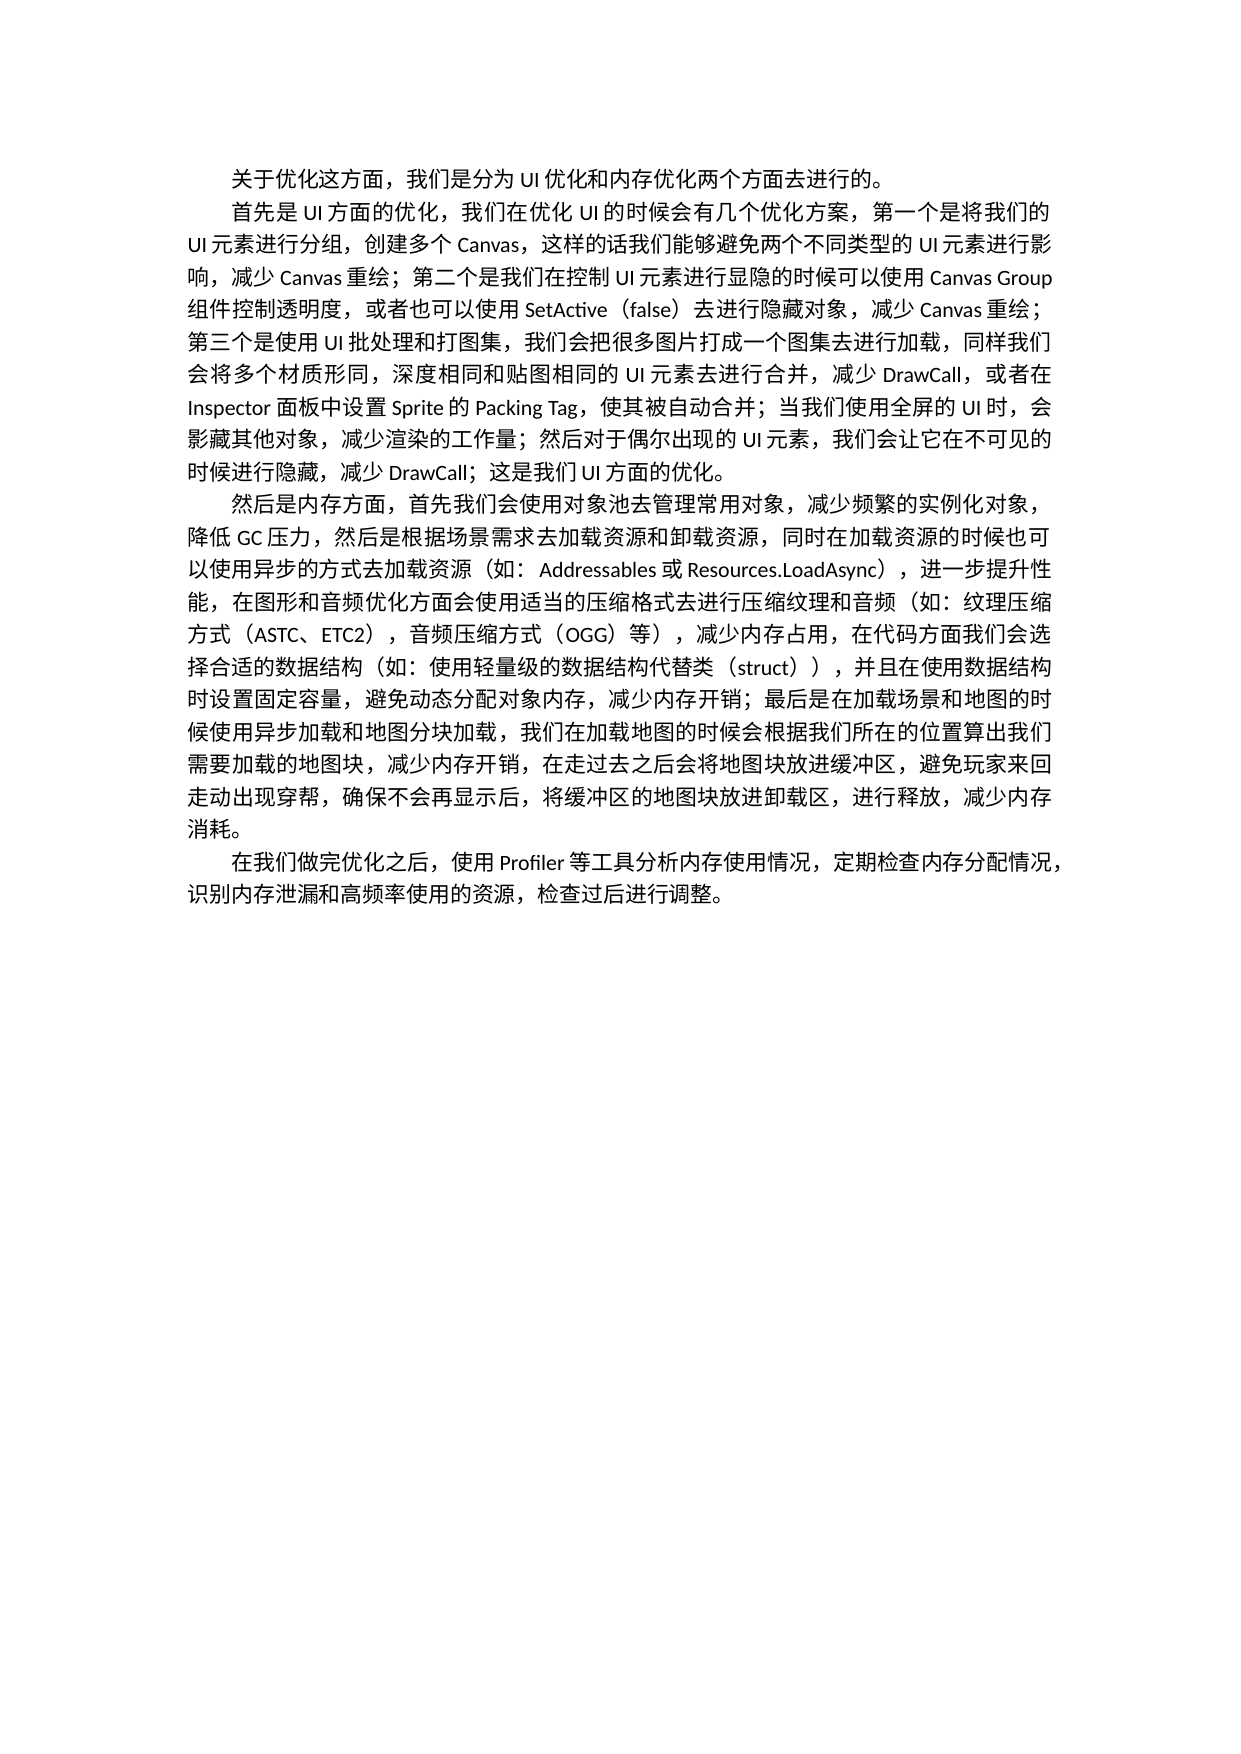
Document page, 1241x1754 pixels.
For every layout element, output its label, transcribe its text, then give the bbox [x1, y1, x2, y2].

text 首先是UI方面的优化，我们在优化UI的时候会有几个优化方案，第一个是将我们的UI元素进行分组，创建多个Canvas，这样的话我们能够避免两个不同类型的UI元素进行影响，减少Canvas重绘；第二个是我们在控制UI元素进行显隐的时候可以使用Canvas Group组件控制透明度，或者也可以使用SetActive（false）去进行隐藏对象，减少Canvas重绘；第三个是使用UI批处理和打图集，我们会把很多图片打成一个图集去进行加载，同样我们会将多个材质形同，深度相同和贴图相同的UI元素去进行合并，减少DrawCall，或者在Inspector面板中设置Sprite的Packing Tag，使其被自动合并；当我们使用全屏的UI时，会影藏其他对象，减少渲染的工作量；然后对于偶尔出现的UI元素，我们会让它在不可见的时候进行隐藏，减少DrawCall；这是我们UI方面的优化。 [187, 194, 1053, 487]
text 在我们做完优化之后，使用Profiler等工具分析内存使用情况，定期检查内存分配情况，识别内存泄漏和高频率使用的资源，检查过后进行调整。 [187, 844, 1053, 909]
text 关于优化这方面，我们是分为UI优化和内存优化两个方面去进行的。 [187, 162, 1053, 194]
text 然后是内存方面，首先我们会使用对象池去管理常用对象，减少频繁的实例化对象，降低GC压力，然后是根据场景需求去加载资源和卸载资源，同时在加载资源的时候也可以使用异步的方式去加载资源（如：Addressables或Resources.LoadAsync），进一步提升性能，在图形和音频优化方面会使用适当的压缩格式去进行压缩纹理和音频（如：纹理压缩方式（ASTC、ETC2），音频压缩方式（OGG）等），减少内存占用，在代码方面我们会选择合适的数据结构（如：使用轻量级的数据结构代替类（struct）），并且在使用数据结构时设置固定容量，避免动态分配对象内存，减少内存开销；最后是在加载场景和地图的时候使用异步加载和地图分块加载，我们在加载地图的时候会根据我们所在的位置算出我们需要加载的地图块，减少内存开销，在走过去之后会将地图块放进缓冲区，避免玩家来回走动出现穿帮，确保不会再显示后，将缓冲区的地图块放进卸载区，进行释放，减少内存消耗。 [187, 487, 1053, 844]
